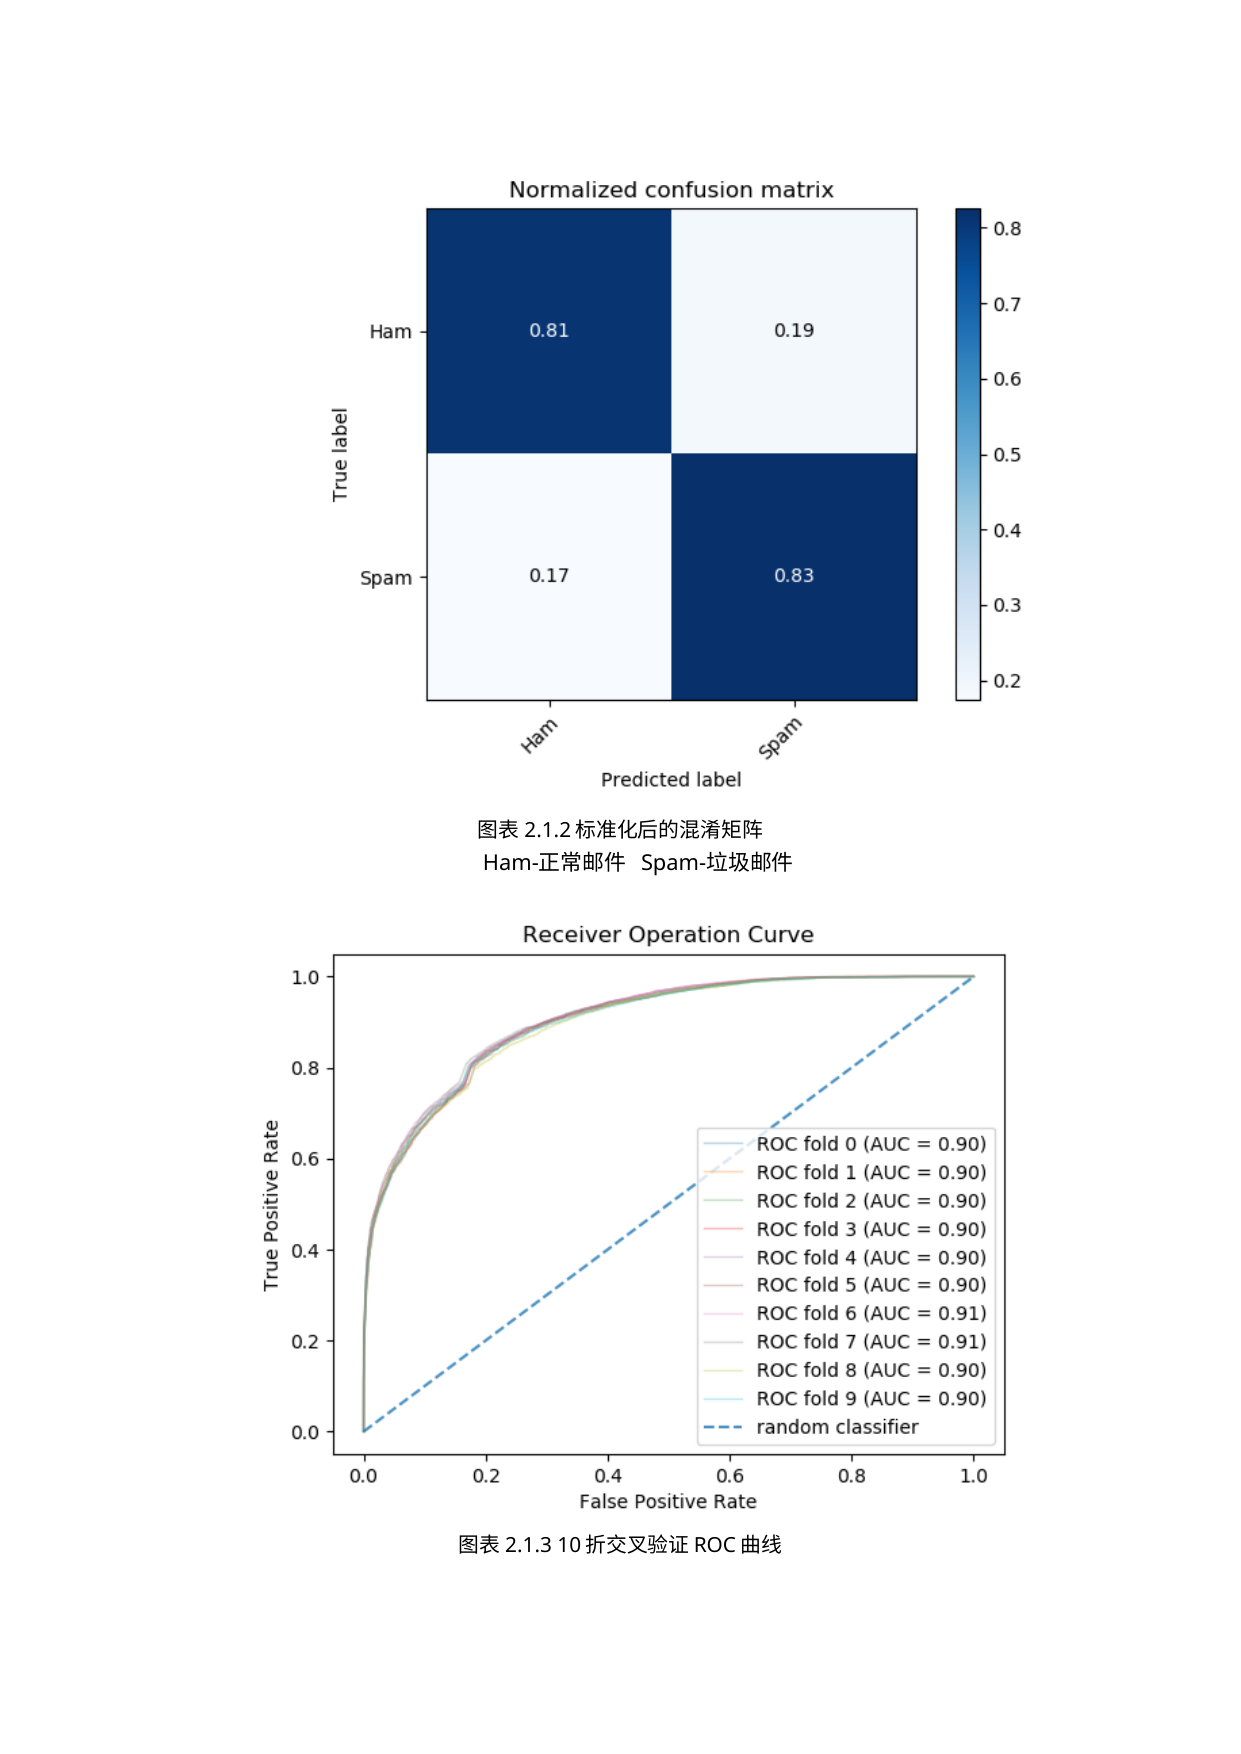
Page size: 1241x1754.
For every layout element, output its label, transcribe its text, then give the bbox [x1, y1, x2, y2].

text 图表 2.1.2标准化后的混淆矩阵 [187, 812, 1053, 844]
text 图表 2.1.3 10折交叉验证ROC曲线 [187, 1527, 1053, 1559]
list Ham-正常邮件 Spam-垃圾邮件 [225, 844, 1053, 877]
picture [225, 877, 1091, 1526]
picture [225, 162, 1091, 811]
